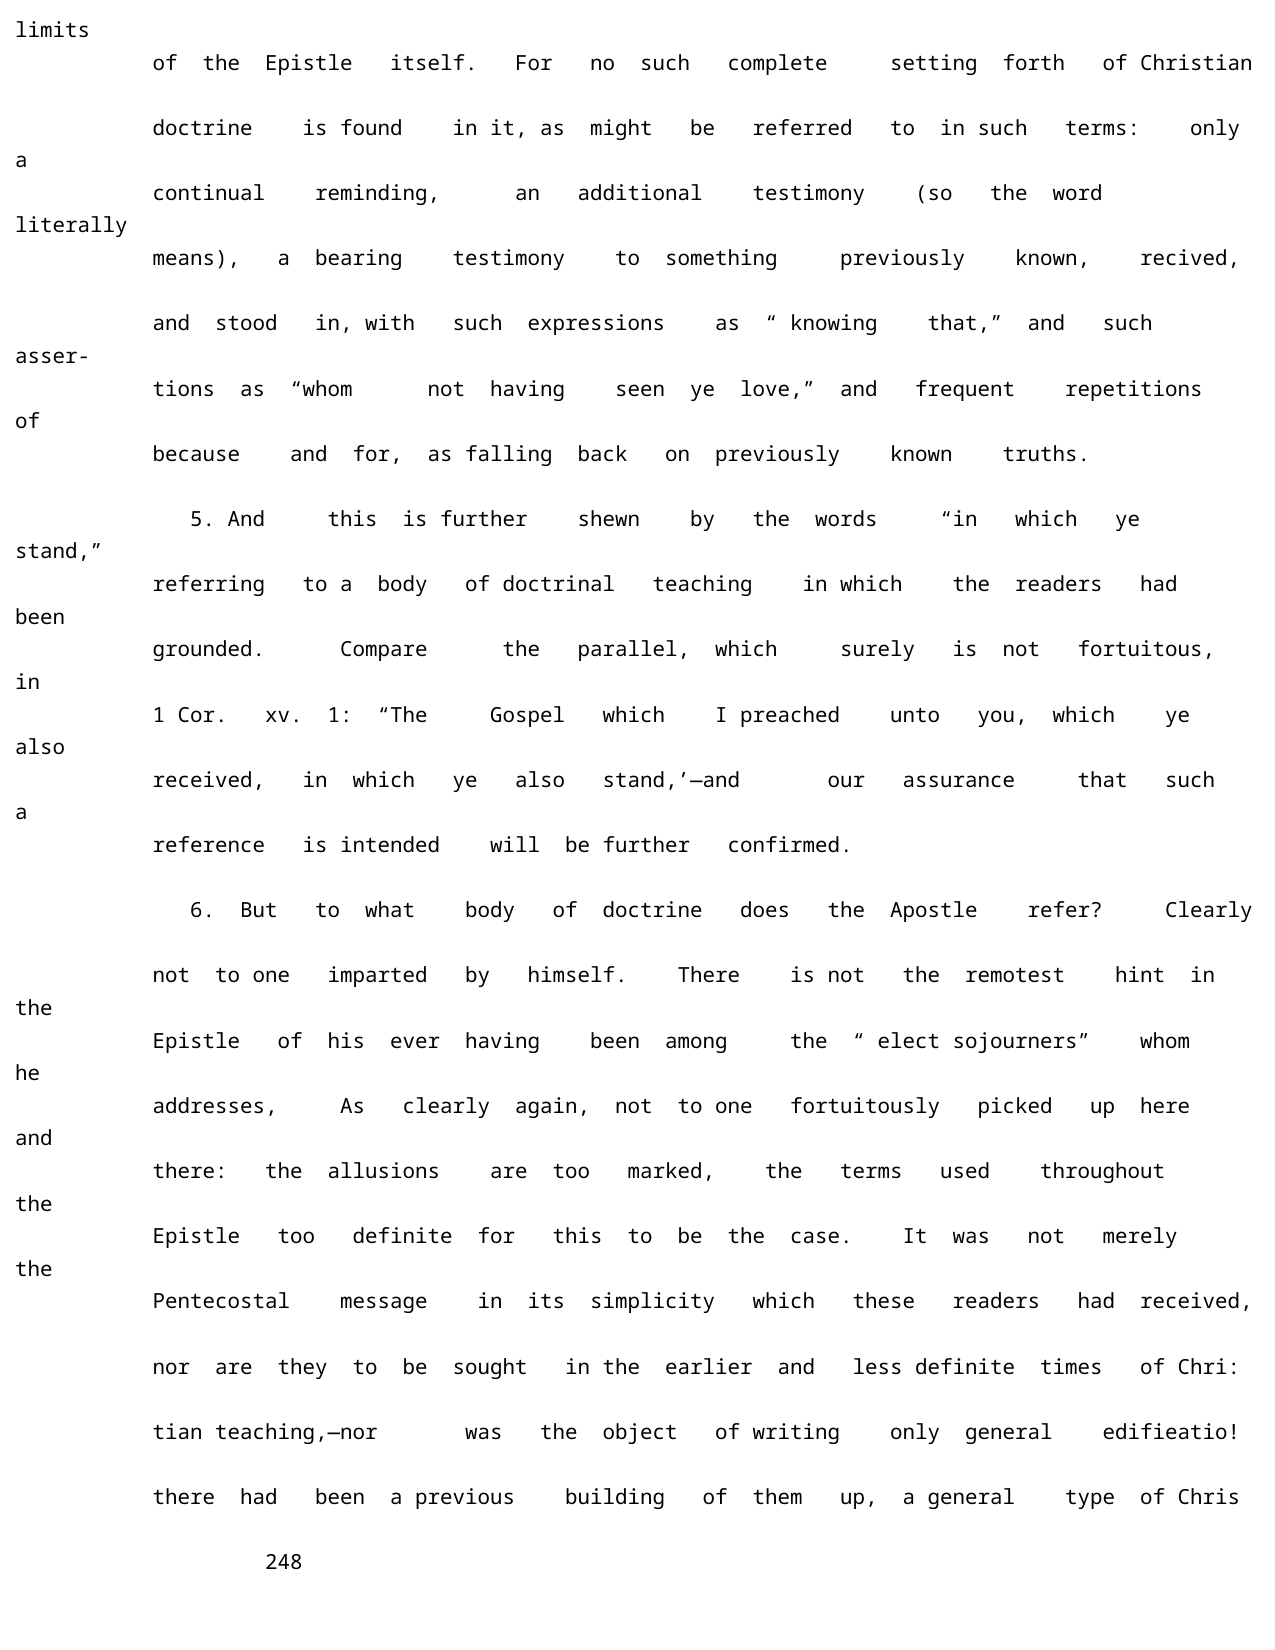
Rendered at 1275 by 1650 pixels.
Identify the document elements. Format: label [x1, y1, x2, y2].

text [15, 15, 1260, 1608]
